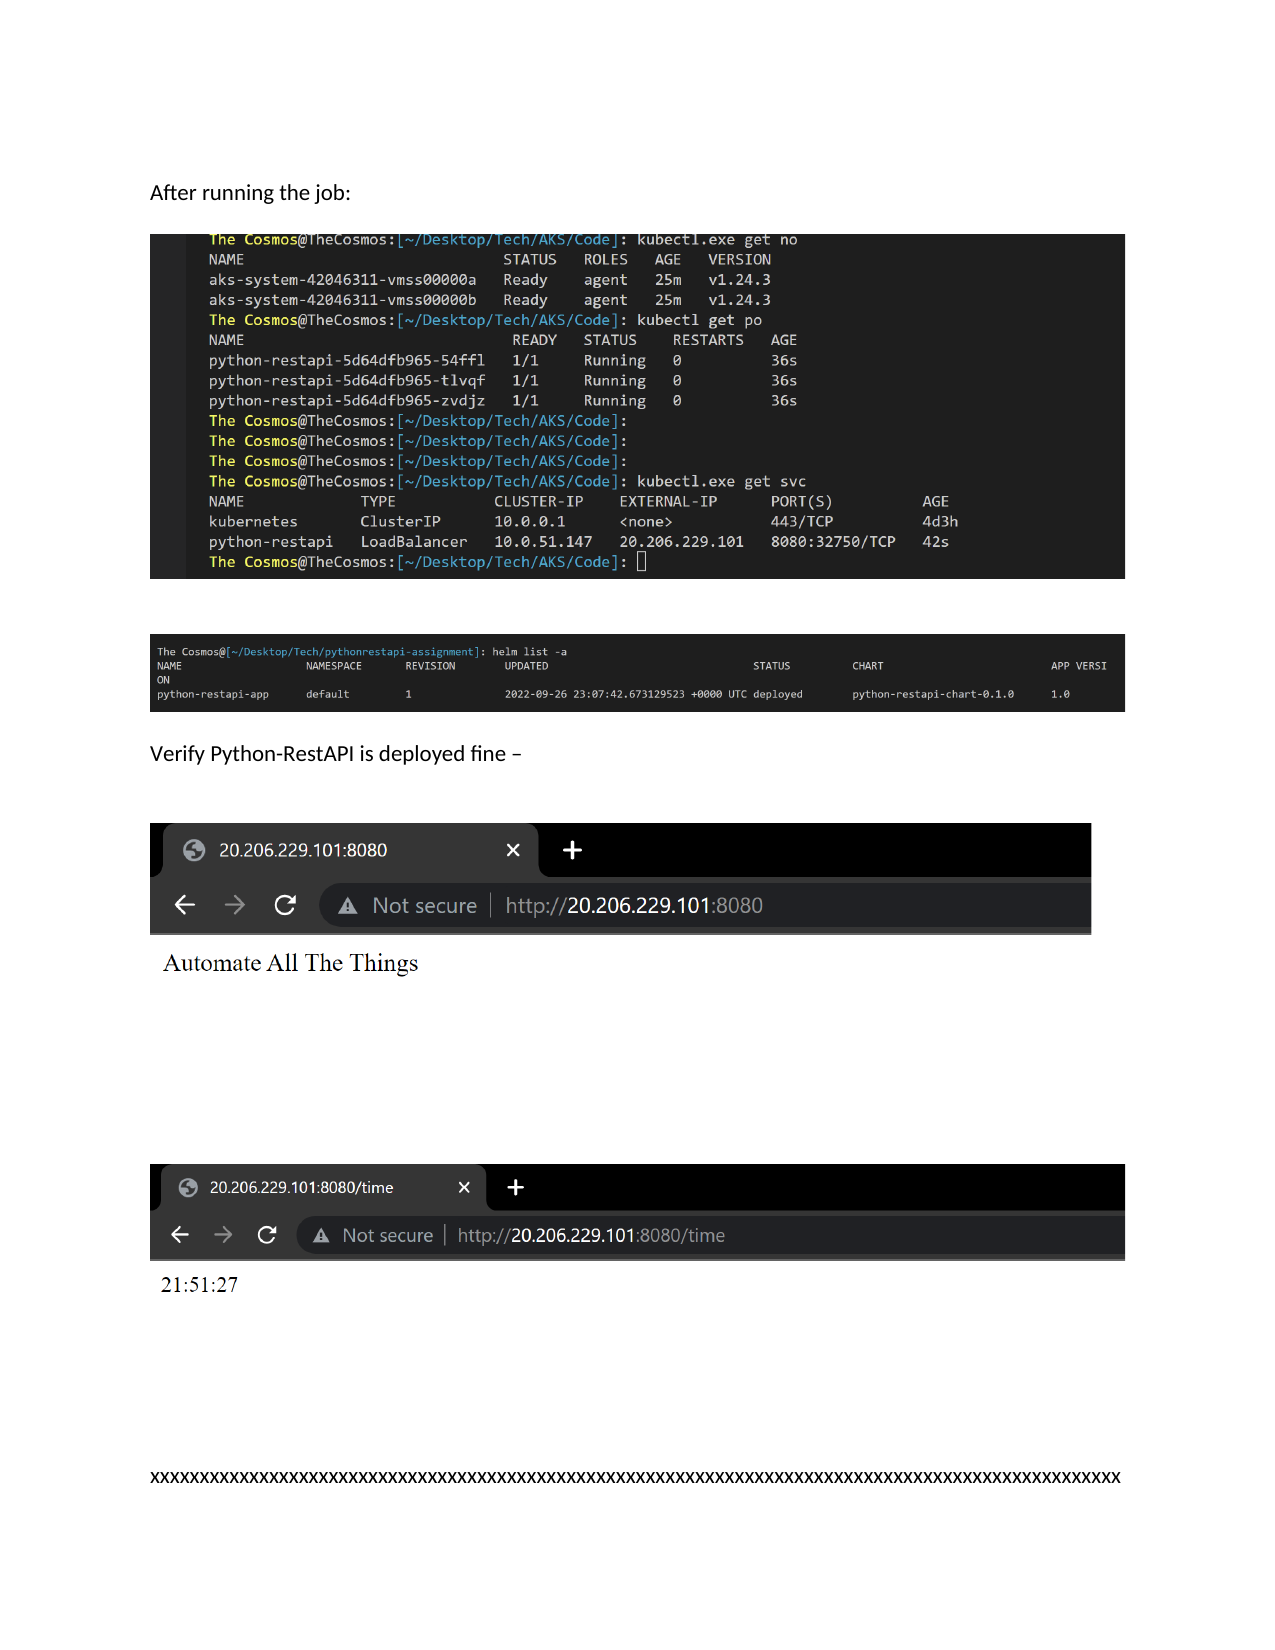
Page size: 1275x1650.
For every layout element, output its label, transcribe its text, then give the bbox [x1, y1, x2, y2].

picture [150, 234, 1125, 579]
text xxxxxxxxxxxxxxxxxxxxxxxxxxxxxxxxxxxxxxxxxxxxxxxxxxxxxxxxxxxxxxxxxxxxxxxxxxxxxxxxxxxxxxxxxxxxxxxxxx [150, 1461, 1125, 1489]
picture [150, 634, 1125, 712]
picture [150, 1164, 1125, 1406]
text Verify Python-RestAPI is deployed fine – [150, 739, 1125, 768]
text After running the job: [150, 178, 1125, 206]
picture [150, 823, 1092, 1137]
